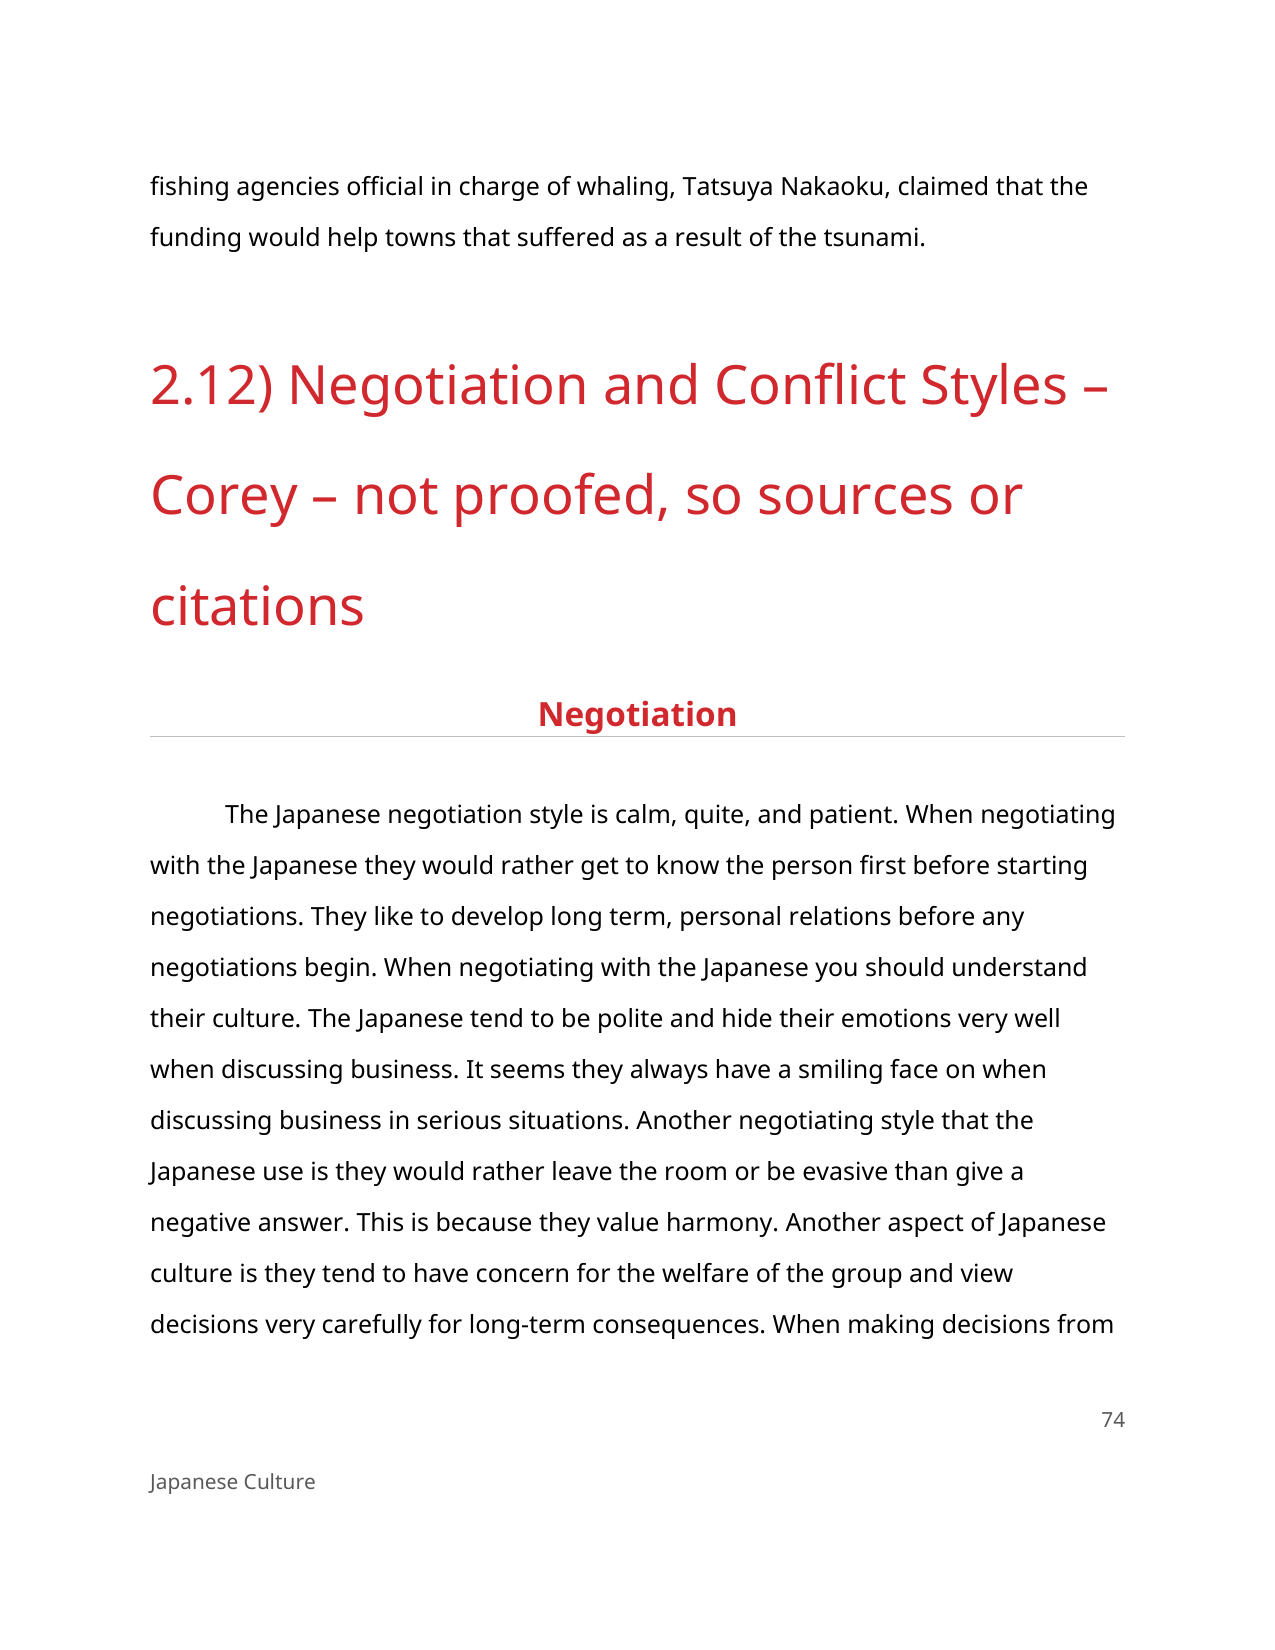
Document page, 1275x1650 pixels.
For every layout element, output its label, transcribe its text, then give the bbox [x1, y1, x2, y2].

subtitle Negotiation [150, 691, 1125, 736]
subtitle 2.12) Negotiation and Conflict Styles – Corey – not proofed, so sources or citations [150, 346, 1125, 641]
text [150, 169, 1125, 254]
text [150, 797, 1125, 1341]
